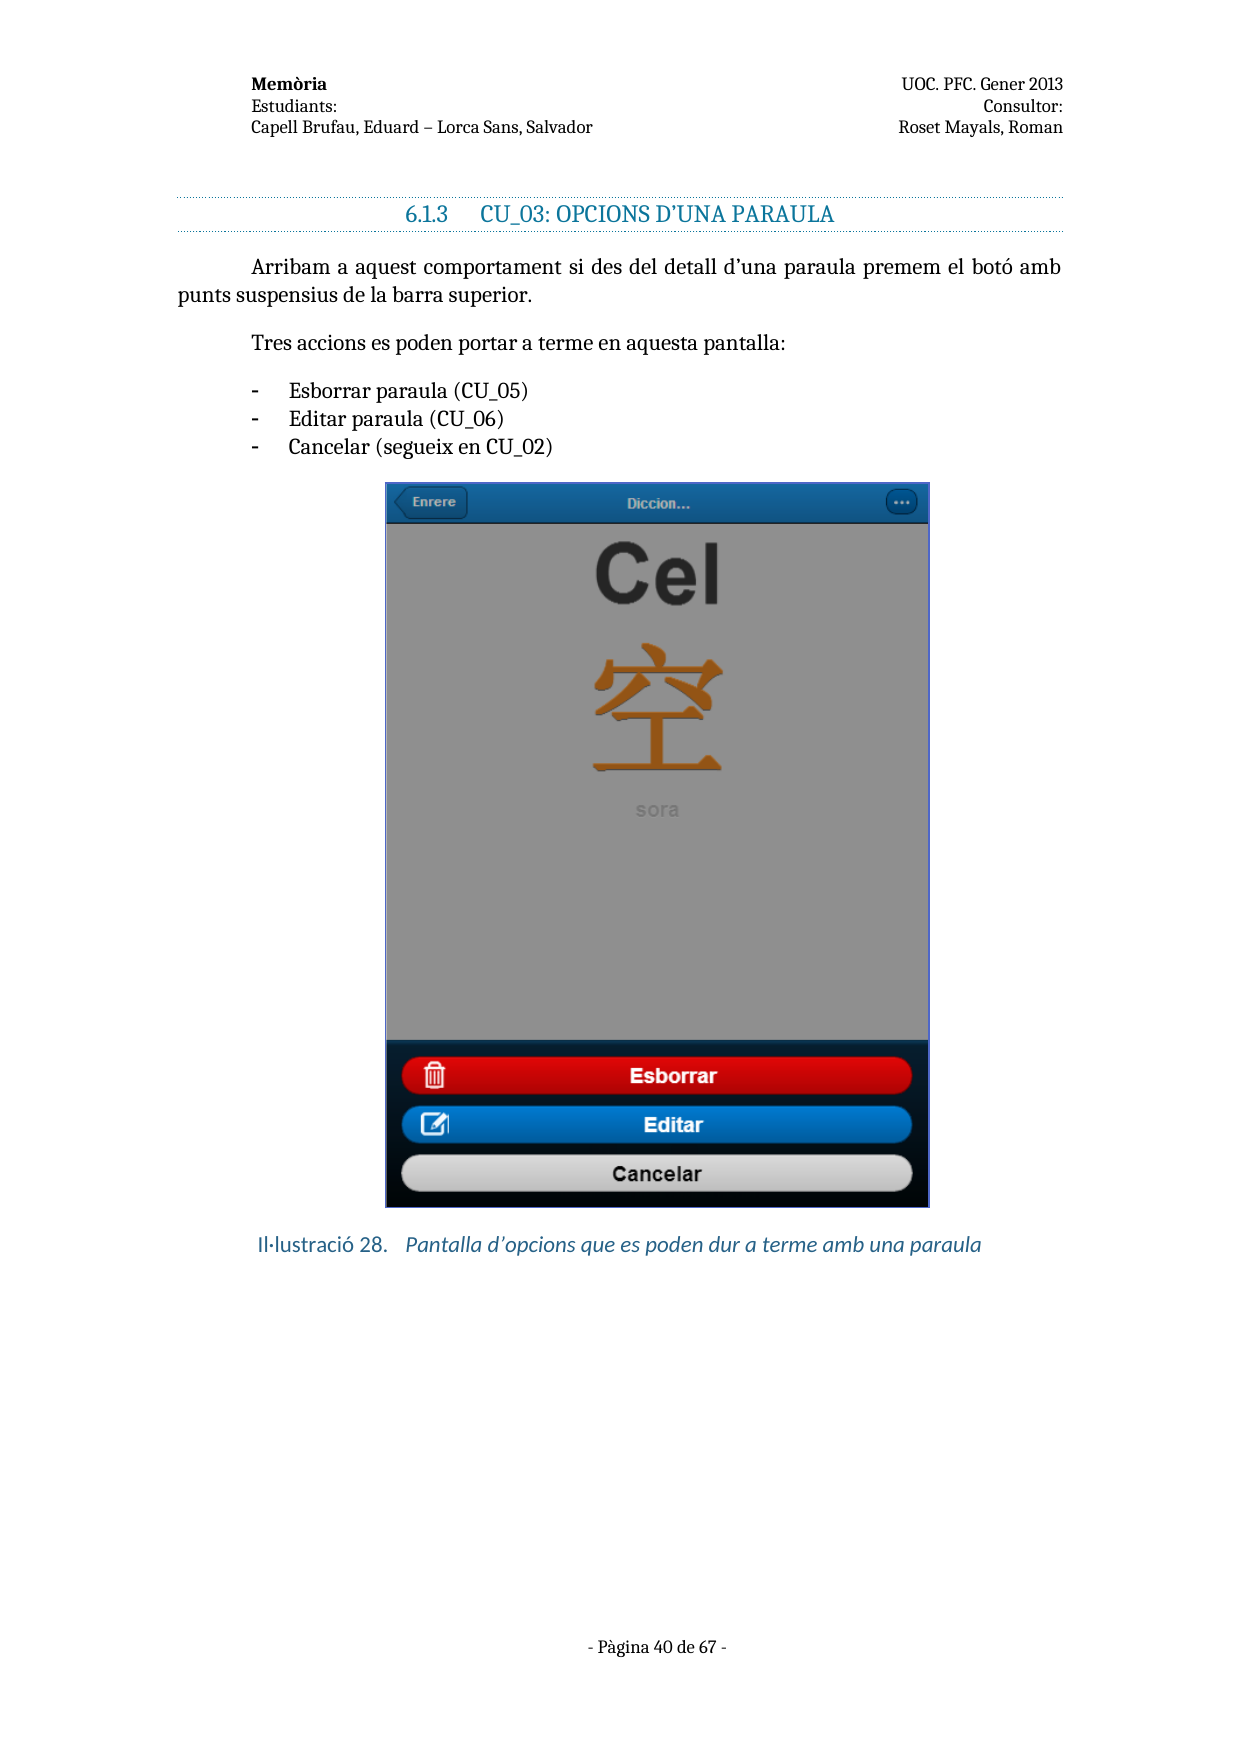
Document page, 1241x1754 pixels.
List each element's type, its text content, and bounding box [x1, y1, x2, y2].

picture [386, 484, 928, 1207]
text Arribam a aquest comportament si des del detall d’una paraula premem el botó amb punts suspensius de la barra superior. [177, 254, 1063, 308]
subtitle CU_03: Opcions d’una paraula [177, 197, 1063, 232]
text Pantalla d’opcions que es poden dur a terme amb una paraula [177, 1231, 1063, 1259]
picture [703, 205, 710, 216]
list Esborrar paraula (CU_05) [251, 378, 1063, 405]
list Cancelar (segueix en CU_02) [251, 433, 1063, 460]
list Editar paraula (CU_06) [251, 406, 1063, 432]
text Tres accions es poden portar a terme en aquesta pantalla: [177, 330, 1063, 356]
